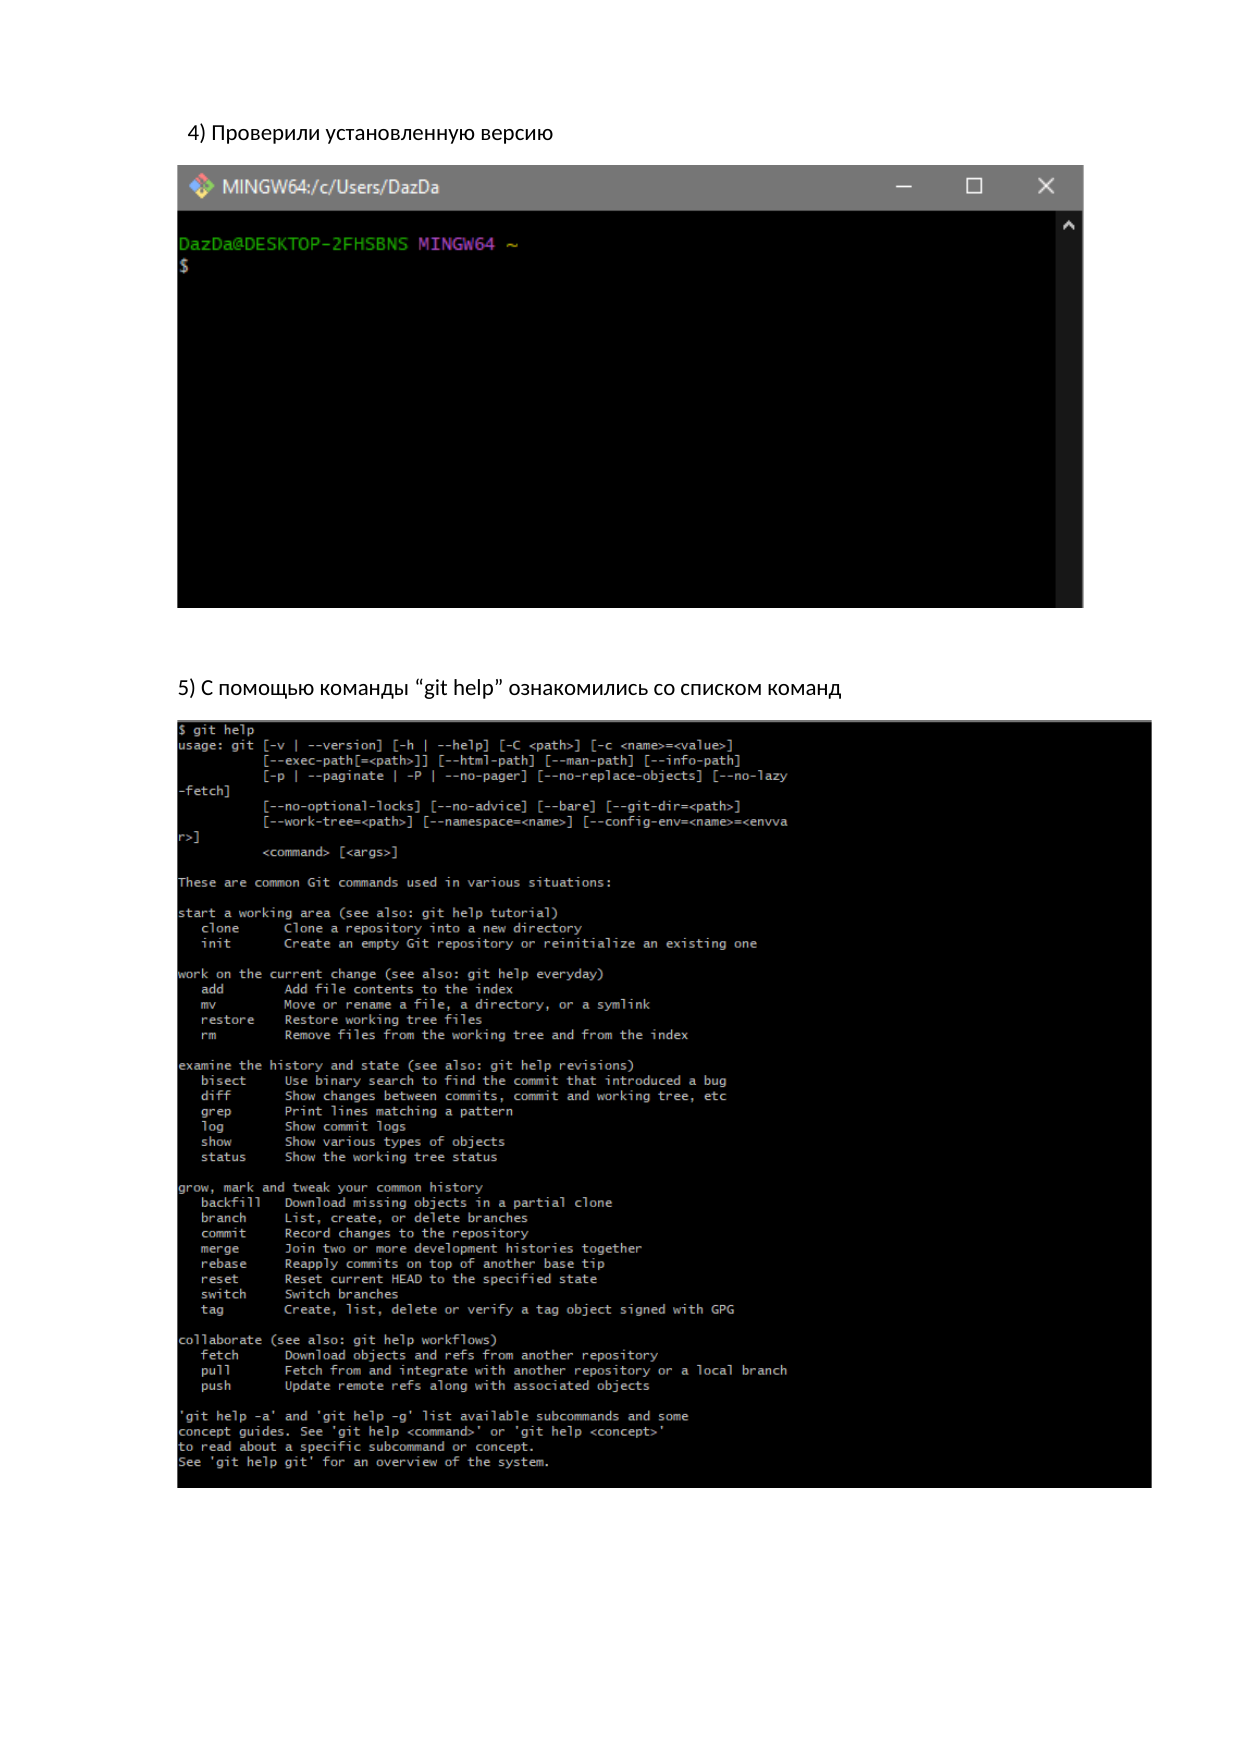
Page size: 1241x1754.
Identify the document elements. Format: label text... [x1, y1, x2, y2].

text 4) Проверили установленную версию [177, 118, 1152, 146]
picture [177, 165, 1084, 608]
text 5) С помощью команды “git help” ознакомились со списком команд [177, 673, 1152, 701]
picture [177, 720, 1152, 1488]
